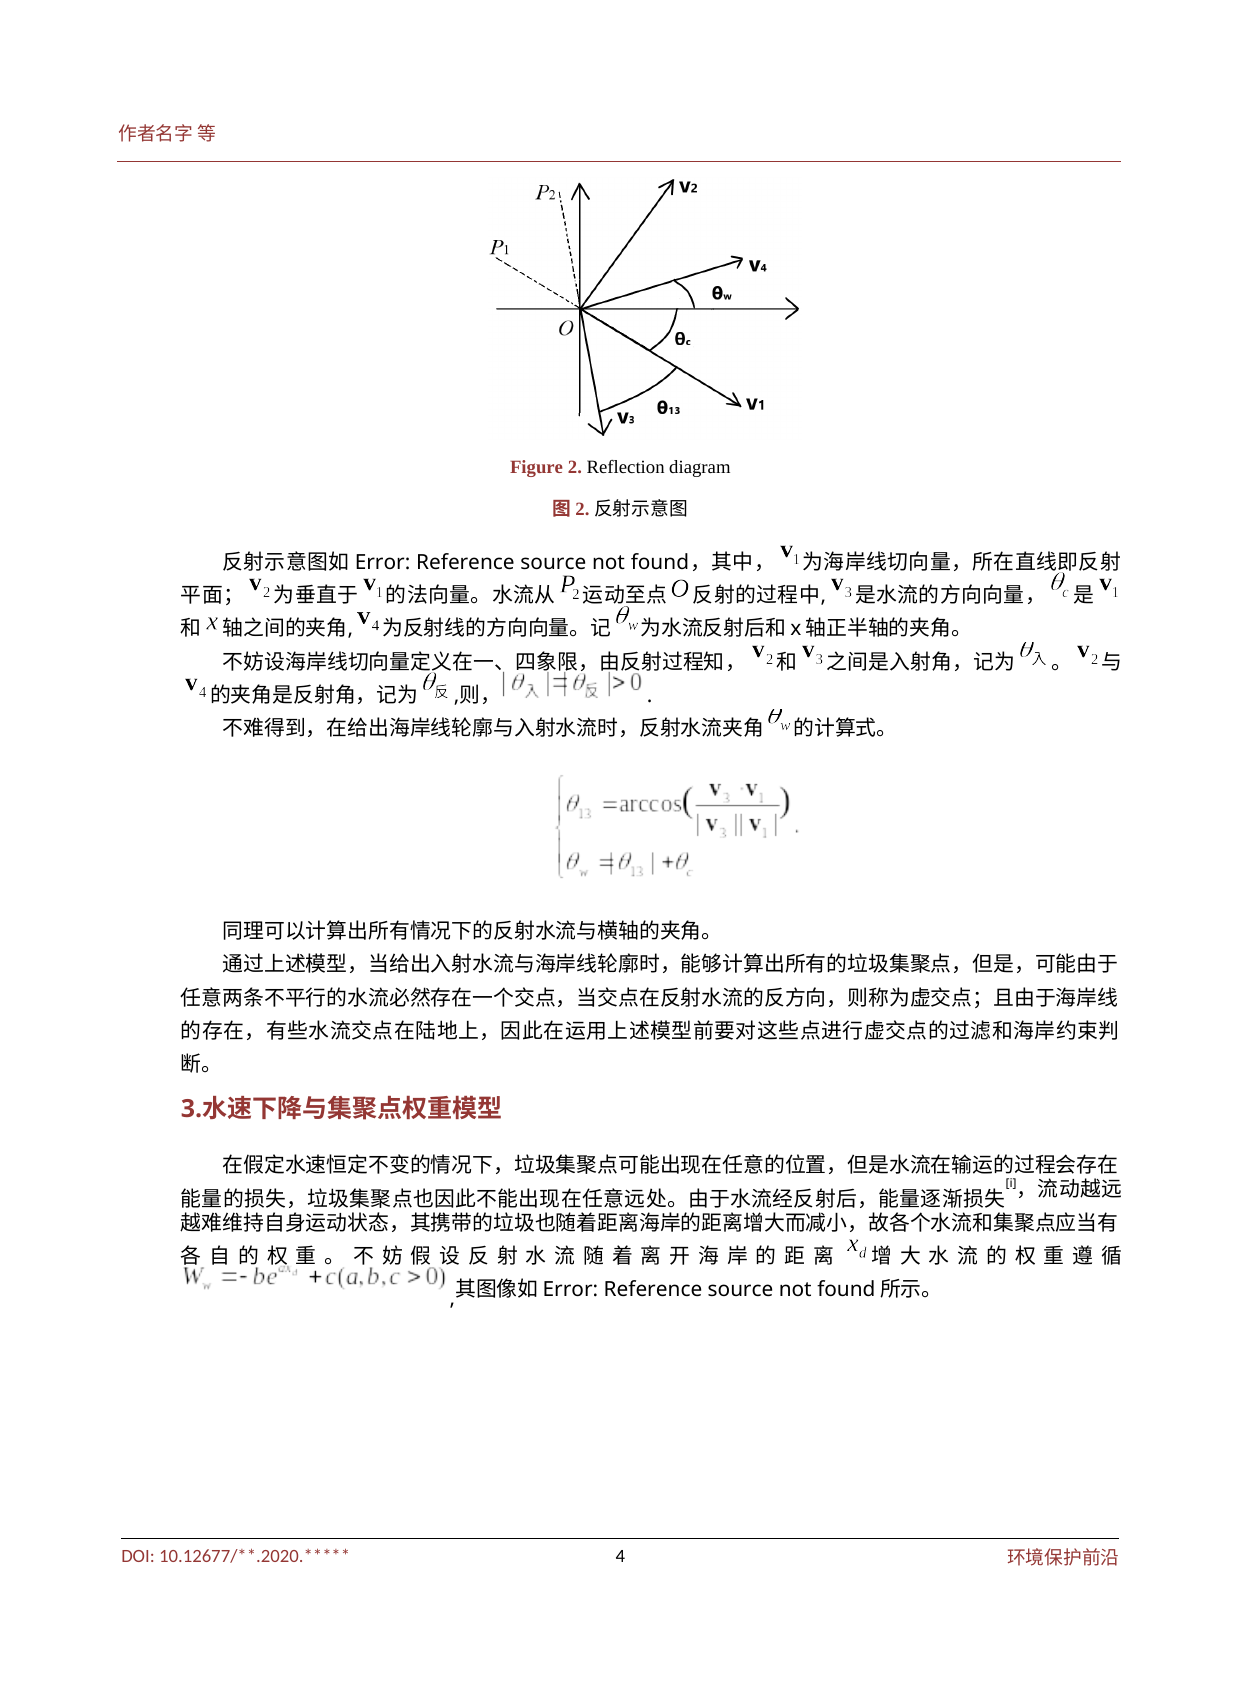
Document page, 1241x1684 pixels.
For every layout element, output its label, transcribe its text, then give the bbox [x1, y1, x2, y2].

picture [488, 177, 802, 440]
text 不妨设海岸线切向量定义在一、四象限，由反射过程知，和之间是入射角，记为。与的夹角是反射角，记为,则，. [181, 642, 1122, 709]
text 3.水速下降与集聚点权重模型 [181, 1091, 1122, 1124]
text 不难得到，在给出海岸线轮廓与入射水流时，反射水流夹角的计算式。 [181, 709, 1122, 742]
text 同理可以计算出所有情况下的反射水流与横轴的夹角。 [181, 912, 1122, 945]
text Figure 2. Reflection diagram [118, 456, 1122, 477]
text 通过上述模型，当给出入射水流与海岸线轮廓时，能够计算出所有的垃圾集聚点，但是，可能由于任意两条不平行的水流必然存在一个交点，当交点在反射水流的反方向，则称为虚交点；且由于海岸线的存在，有些水流交点在陆地上，因此在运用上述模型前要对这些点进行虚交点的过滤和海岸约束判断。 [181, 945, 1122, 1078]
text 图2. 反射示意图 [118, 494, 1122, 521]
